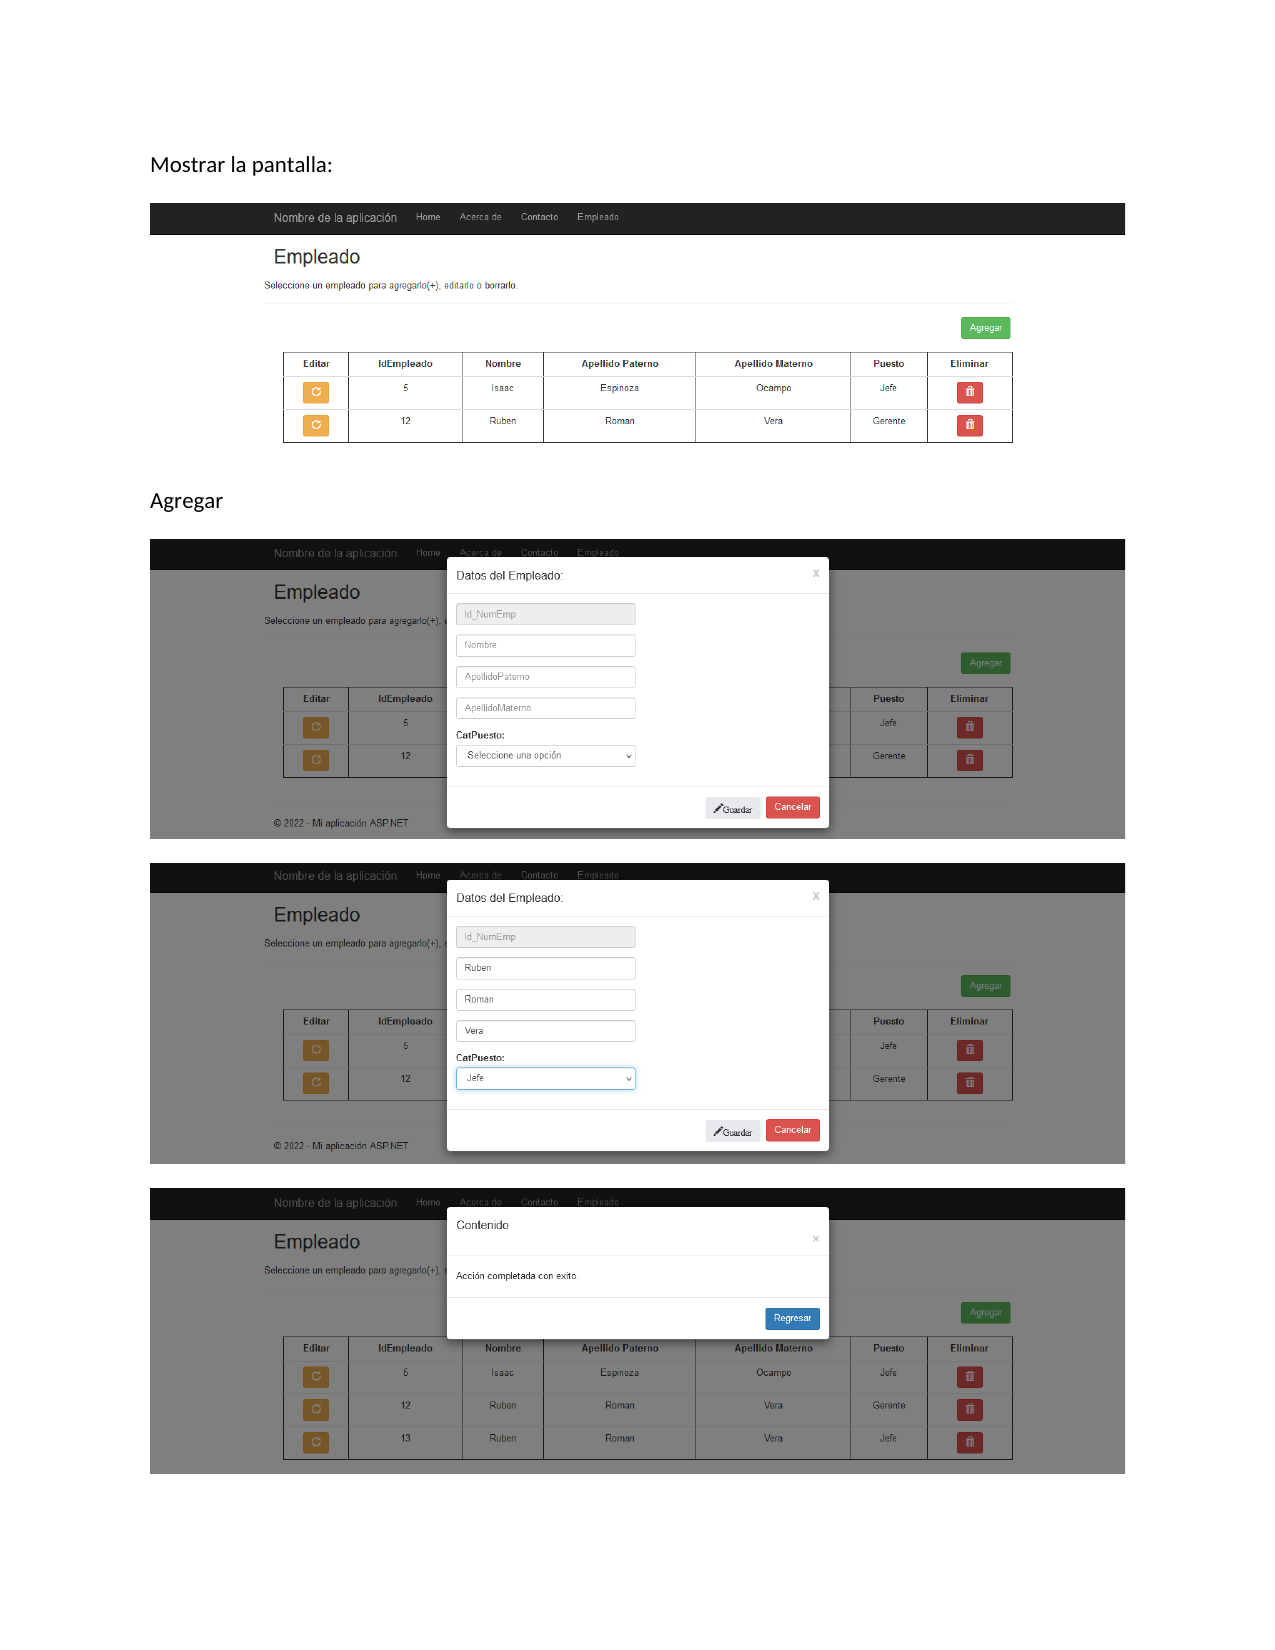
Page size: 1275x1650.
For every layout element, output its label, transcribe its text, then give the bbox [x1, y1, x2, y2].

picture [150, 863, 1125, 1164]
text Mostrar la pantalla: [150, 150, 1125, 178]
picture [150, 203, 1125, 462]
picture [150, 1188, 1125, 1474]
text Agregar [150, 486, 1125, 514]
picture [150, 539, 1125, 839]
